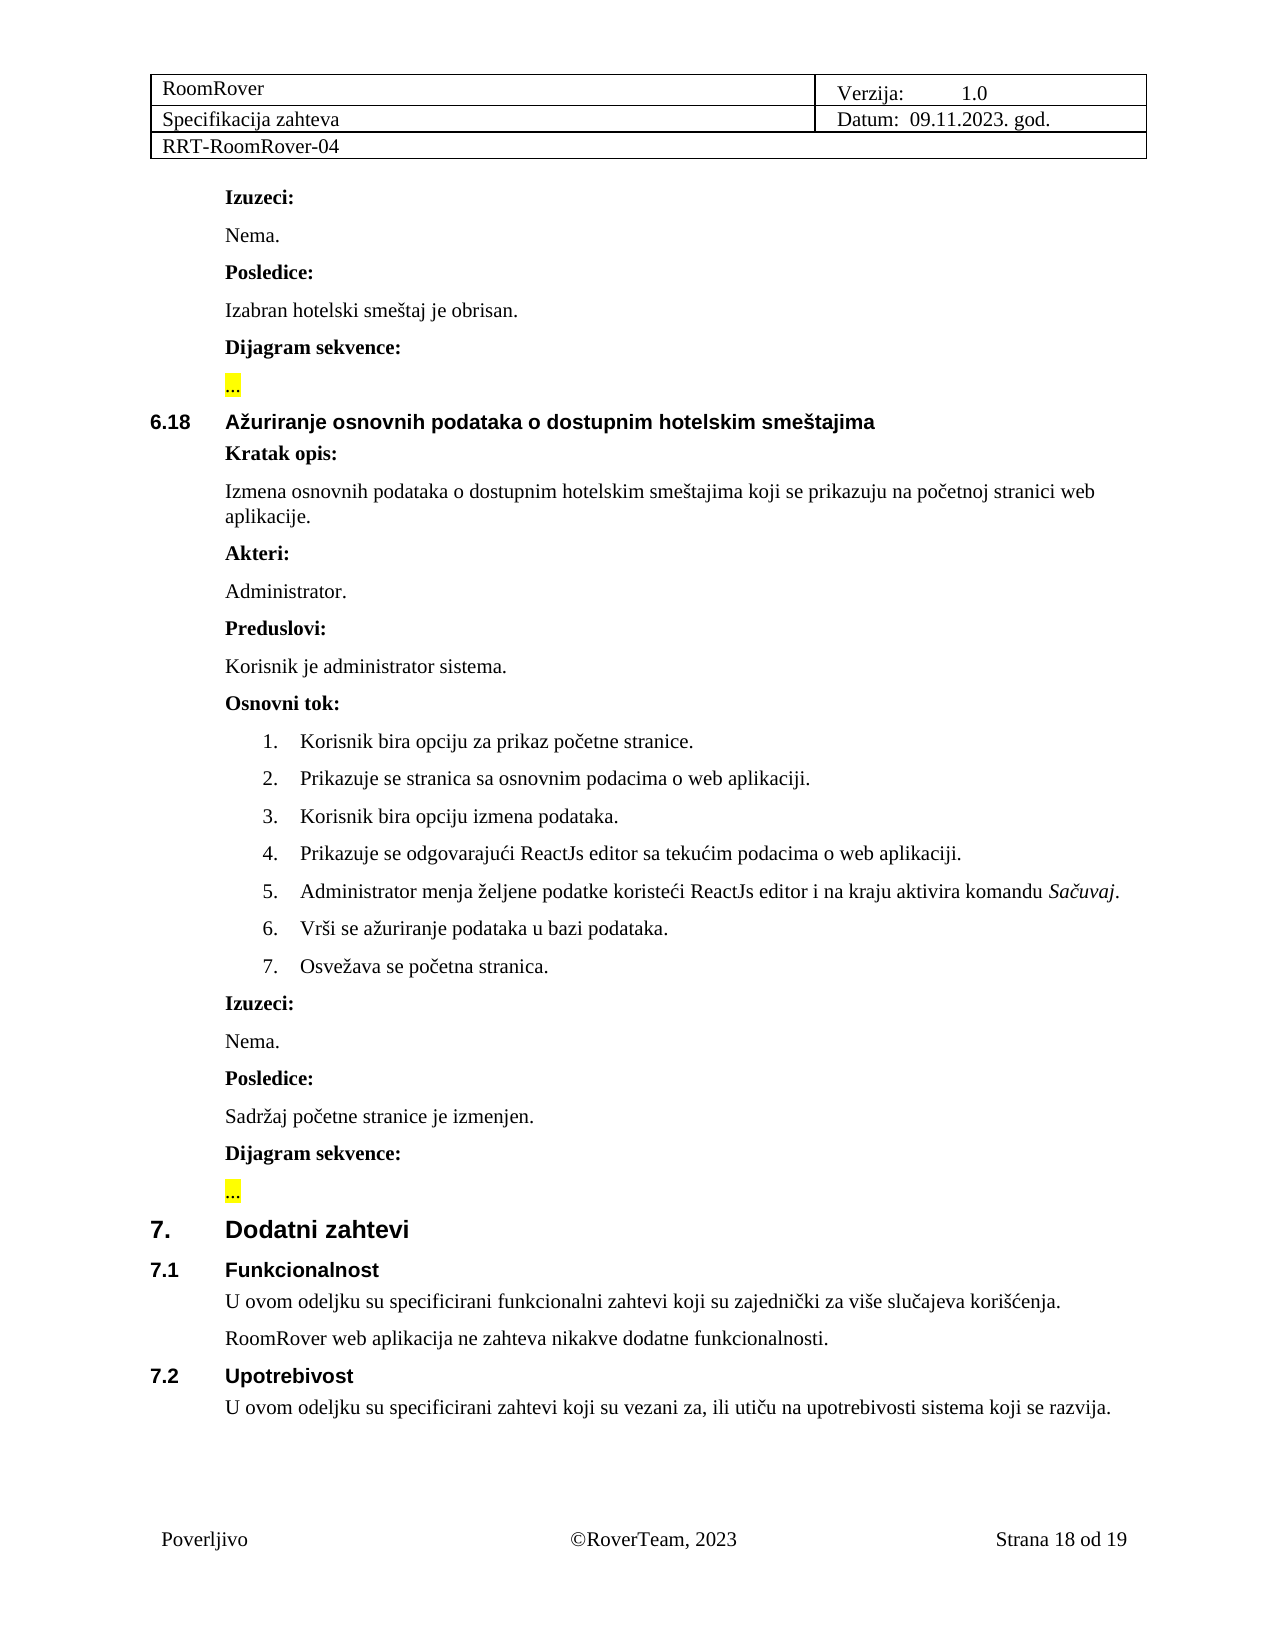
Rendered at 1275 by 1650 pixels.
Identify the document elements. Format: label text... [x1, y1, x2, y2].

text ... [225, 1178, 1125, 1203]
list Korisnik bira opciju za prikaz početne stranice. [262, 728, 1125, 753]
text ... [225, 372, 1125, 397]
list Prikazuje se stranica sa osnovnim podacima o web aplikaciji. [262, 765, 1125, 790]
subtitle Upotrebivost [150, 1363, 1125, 1388]
text Administrator. [225, 578, 1125, 603]
text RoomRover web aplikacija ne zahteva nikakve dodatne funkcionalnosti. [225, 1325, 1125, 1350]
subtitle Dodatni zahtevi [150, 1215, 1125, 1244]
text U ovom odeljku su specificirani zahtevi koji su vezani za, ili utiču na upotrebivosti sistema koji se razvija. [225, 1394, 1125, 1419]
list Korisnik bira opciju izmena podataka. [262, 803, 1125, 828]
text Sadržaj početne stranice je izmenjen. [225, 1103, 1125, 1128]
text Dijagram sekvence: [225, 334, 1125, 359]
text Nema. [225, 1028, 1125, 1053]
list Osvežava se početna stranica. [262, 953, 1125, 978]
subtitle Ažuriranje osnovnih podataka o dostupnim hotelskim smeštajima [150, 409, 1125, 434]
text Izabran hotelski smeštaj je obrisan. [225, 297, 1125, 322]
text Posledice: [225, 259, 1125, 284]
text Izuzeci: [225, 184, 1125, 209]
text Kratak opis: [225, 440, 1125, 465]
list Administrator menja željene podatke koristeći ReactJs editor i na kraju aktivira komandu Sačuvaj. [262, 878, 1125, 903]
text Posledice: [225, 1065, 1125, 1090]
text Izuzeci: [225, 990, 1125, 1015]
text Izmena osnovnih podataka o dostupnim hotelskim smeštajima koji se prikazuju na početnoj stranici web aplikacije. [225, 478, 1125, 528]
list Vrši se ažuriranje podataka u bazi podataka. [262, 915, 1125, 940]
subtitle Funkcionalnost [150, 1257, 1125, 1282]
text Preduslovi: [225, 615, 1125, 640]
text Nema. [225, 222, 1125, 247]
text Osnovni tok: [225, 690, 1125, 715]
text Korisnik je administrator sistema. [225, 653, 1125, 678]
list Prikazuje se odgovarajući ReactJs editor sa tekućim podacima o web aplikaciji. [262, 840, 1125, 865]
text Akteri: [225, 540, 1125, 565]
text Dijagram sekvence: [225, 1140, 1125, 1165]
text U ovom odeljku su specificirani funkcionalni zahtevi koji su zajednički za više slučajeva korišćenja. [225, 1288, 1125, 1313]
